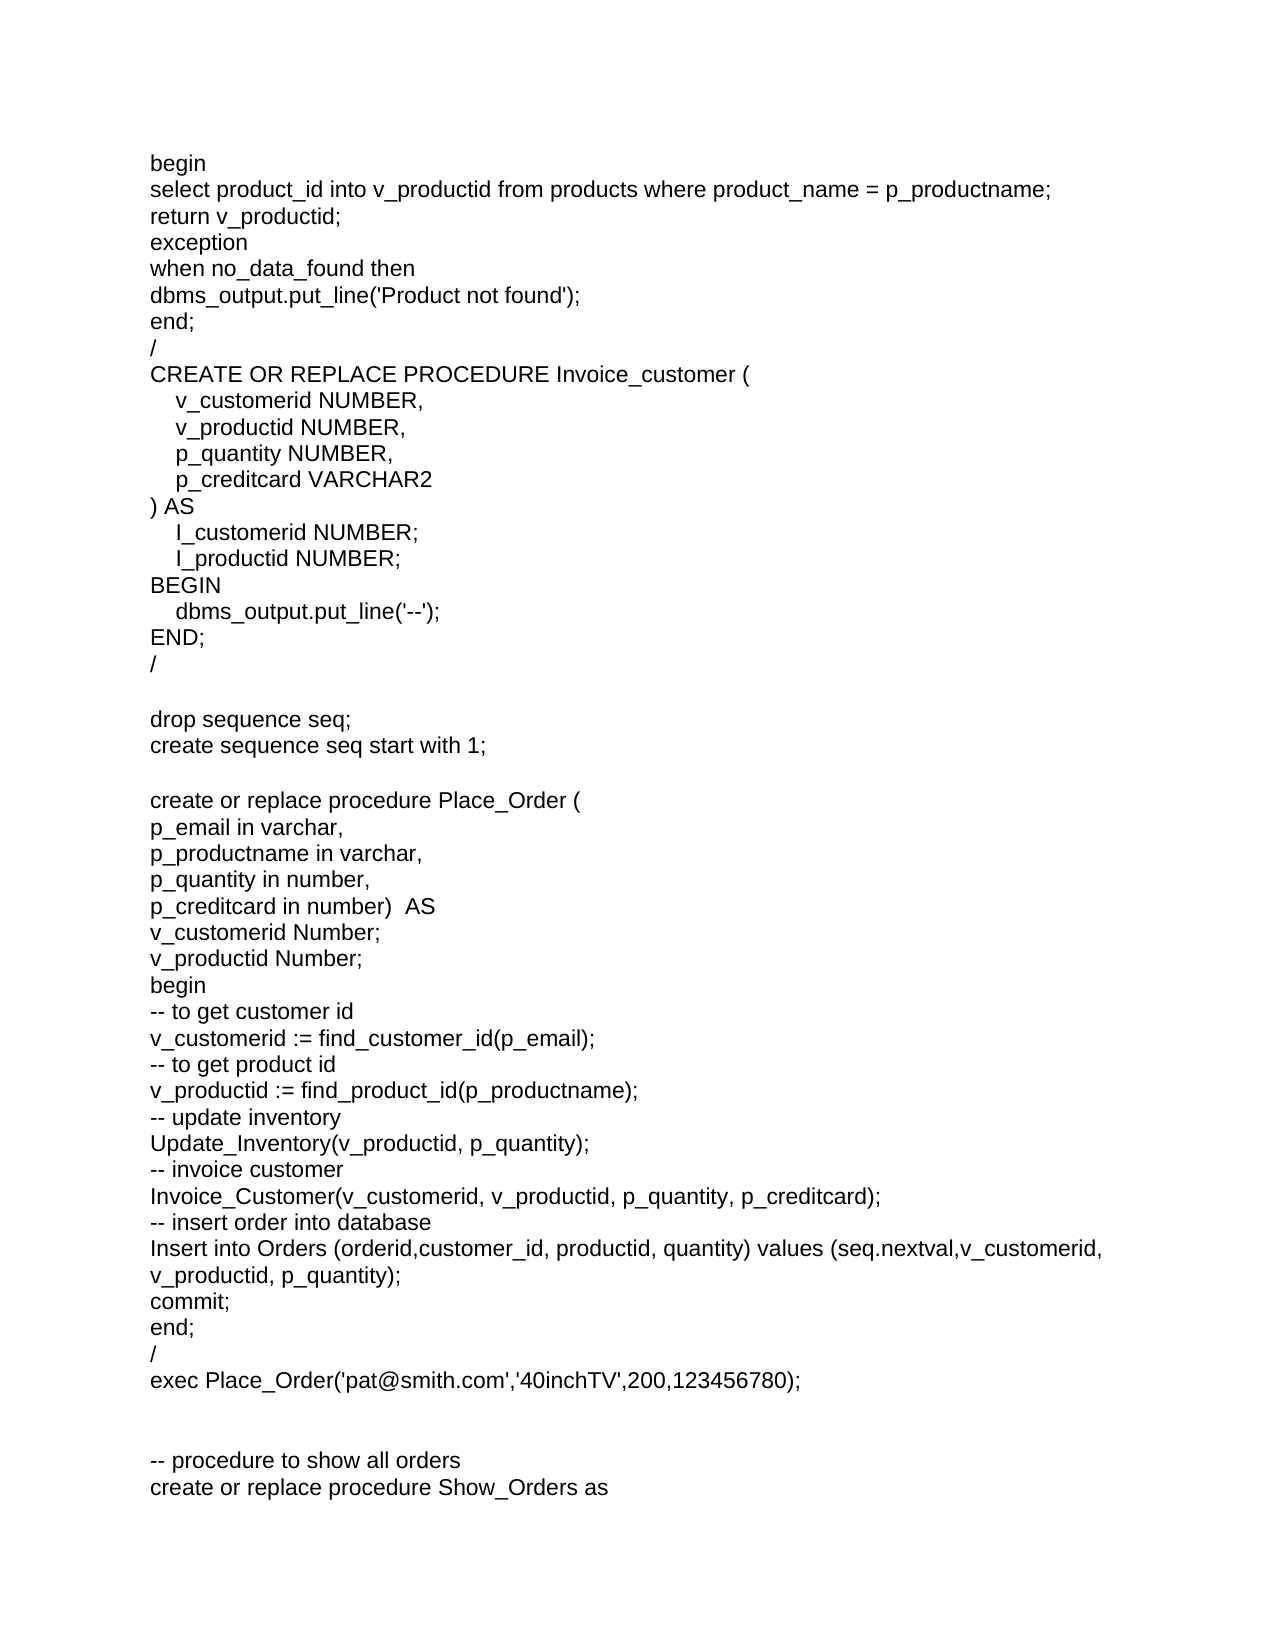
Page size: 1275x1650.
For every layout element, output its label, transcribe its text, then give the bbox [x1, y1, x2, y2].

text end; [150, 1314, 1125, 1341]
text CREATE OR REPLACE PROCEDURE Invoice_customer ( [150, 361, 1125, 387]
text I_customerid NUMBER; [150, 519, 1125, 545]
text END; [150, 624, 1125, 651]
text exec Place_Order('pat@smith.com','40inchTV',200,123456780); [150, 1367, 1125, 1393]
text p_productname in varchar, [150, 840, 1125, 866]
text begin [150, 972, 1125, 998]
text -- update inventory [150, 1103, 1125, 1130]
text Update_Inventory(v_productid, p_quantity); [150, 1130, 1125, 1156]
text dbms_output.put_line('Product not found'); [150, 282, 1125, 308]
text create sequence seq start with 1; [150, 732, 1125, 758]
text Insert into Orders (orderid,customer_id, productid, quantity) values (seq.nextval,v_customerid, v_productid, p_quantity); [150, 1235, 1125, 1288]
text -- procedure to show all orders [150, 1447, 1125, 1473]
text select product_id into v_productid from products where product_name = p_productname; [150, 176, 1125, 203]
text v_productid Number; [150, 945, 1125, 972]
text v_customerid Number; [150, 919, 1125, 945]
text v_customerid := find_customer_id(p_email); [150, 1024, 1125, 1051]
text dbms_output.put_line('--'); [150, 598, 1125, 624]
text commit; [150, 1288, 1125, 1314]
text v_customerid NUMBER, [150, 387, 1125, 413]
text p_creditcard VARCHAR2 [150, 466, 1125, 493]
text p_creditcard in number) AS [150, 893, 1125, 919]
text I_productid NUMBER; [150, 545, 1125, 572]
text when no_data_found then [150, 255, 1125, 282]
text return v_productid; [150, 203, 1125, 229]
text p_email in varchar, [150, 814, 1125, 840]
text -- to get product id [150, 1051, 1125, 1077]
text end; [150, 308, 1125, 334]
text create or replace procedure Place_Order ( [150, 787, 1125, 814]
text ) AS [150, 493, 1125, 519]
text -- invoice customer [150, 1156, 1125, 1183]
text p_quantity in number, [150, 866, 1125, 893]
text p_quantity NUMBER, [150, 440, 1125, 466]
text drop sequence seq; [150, 706, 1125, 732]
text / [150, 651, 1125, 677]
text -- insert order into database [150, 1209, 1125, 1235]
text v_productid NUMBER, [150, 413, 1125, 440]
text begin [150, 150, 1125, 176]
text BEGIN [150, 572, 1125, 598]
text exception [150, 229, 1125, 255]
text / [150, 1341, 1125, 1367]
text Invoice_Customer(v_customerid, v_productid, p_quantity, p_creditcard); [150, 1183, 1125, 1209]
text -- to get customer id [150, 998, 1125, 1024]
text create or replace procedure Show_Orders as [150, 1473, 1125, 1500]
text / [150, 334, 1125, 361]
text v_productid := find_product_id(p_productname); [150, 1077, 1125, 1103]
